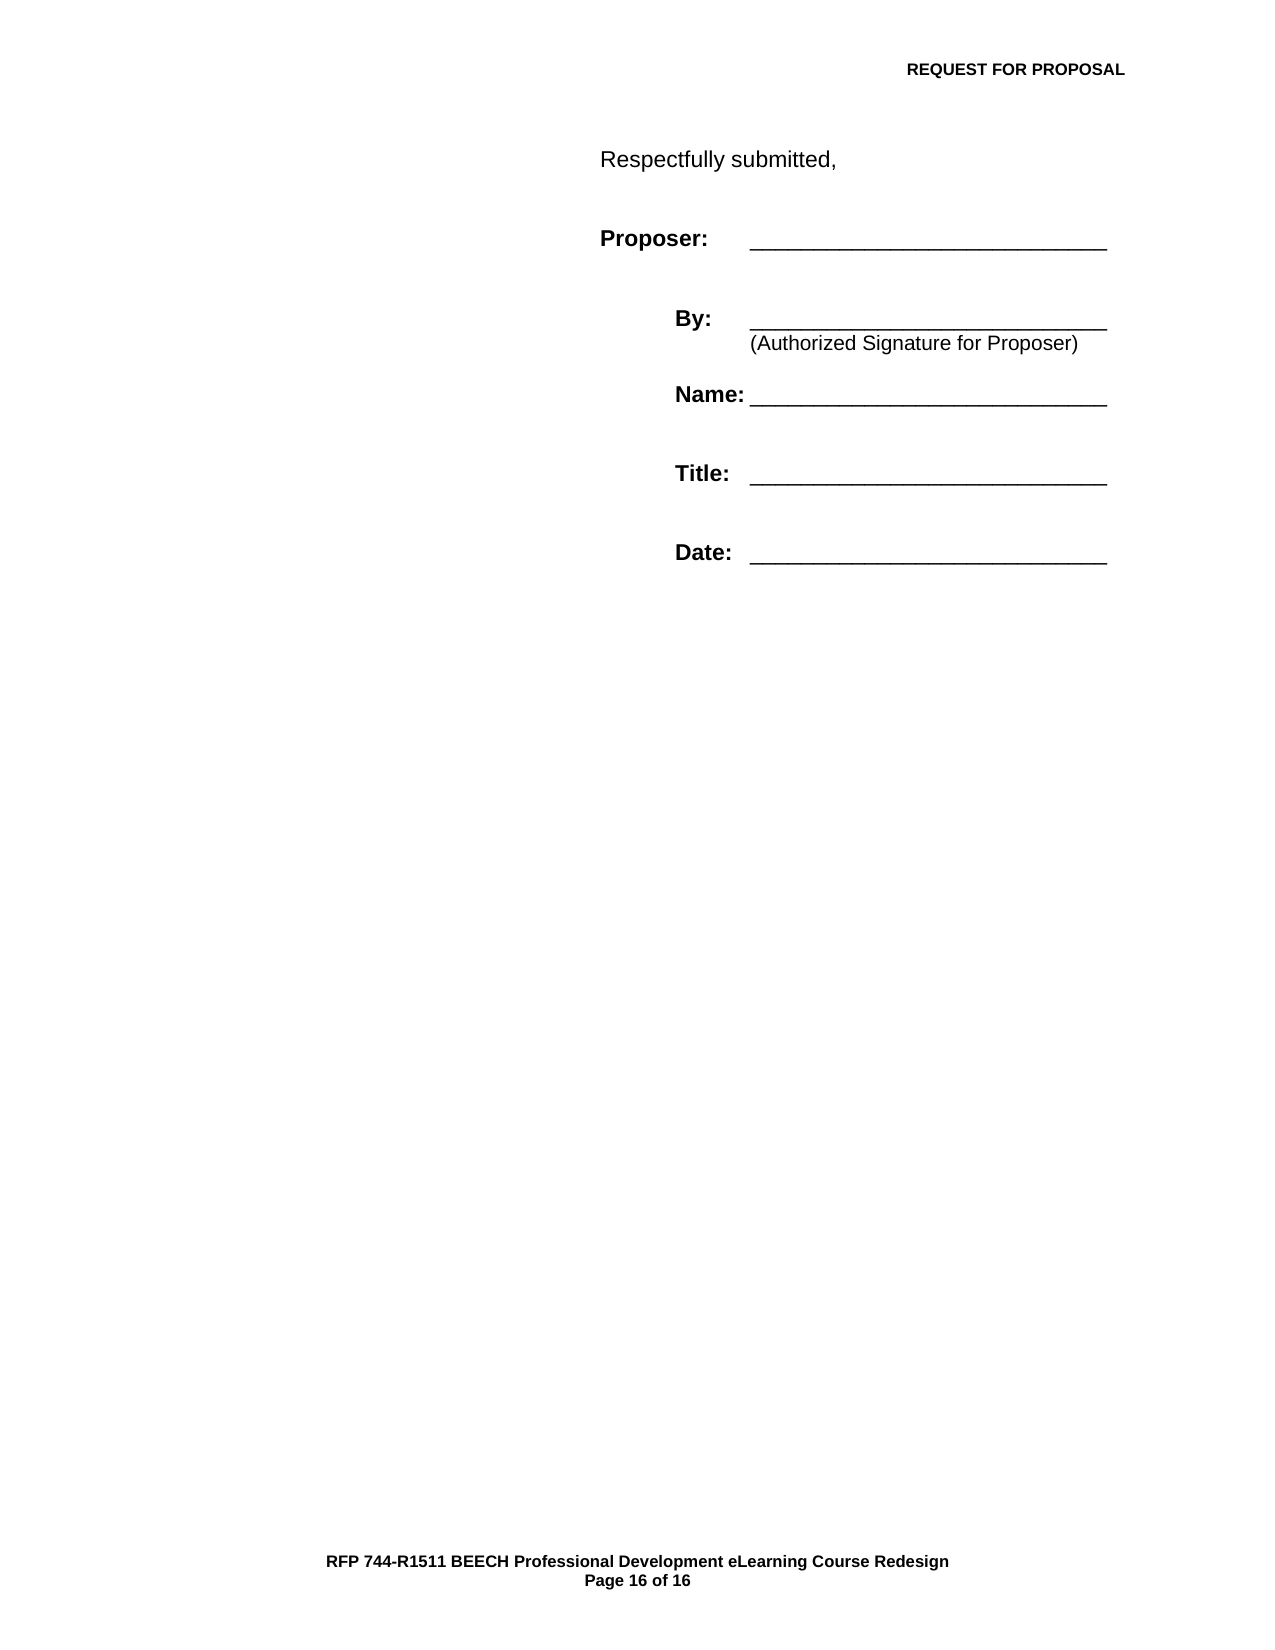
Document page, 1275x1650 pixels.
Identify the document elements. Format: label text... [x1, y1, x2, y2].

text Respectfully submitted, [150, 146, 1125, 173]
text By: ____________________________ [675, 304, 1125, 331]
text Proposer: ____________________________ [150, 225, 1125, 252]
text (Authorized Signature for Proposer) [150, 331, 1125, 355]
text Date: ____________________________ [150, 539, 1125, 566]
text Name: ____________________________ [600, 381, 1125, 407]
text Title: ____________________________ [600, 460, 1125, 487]
